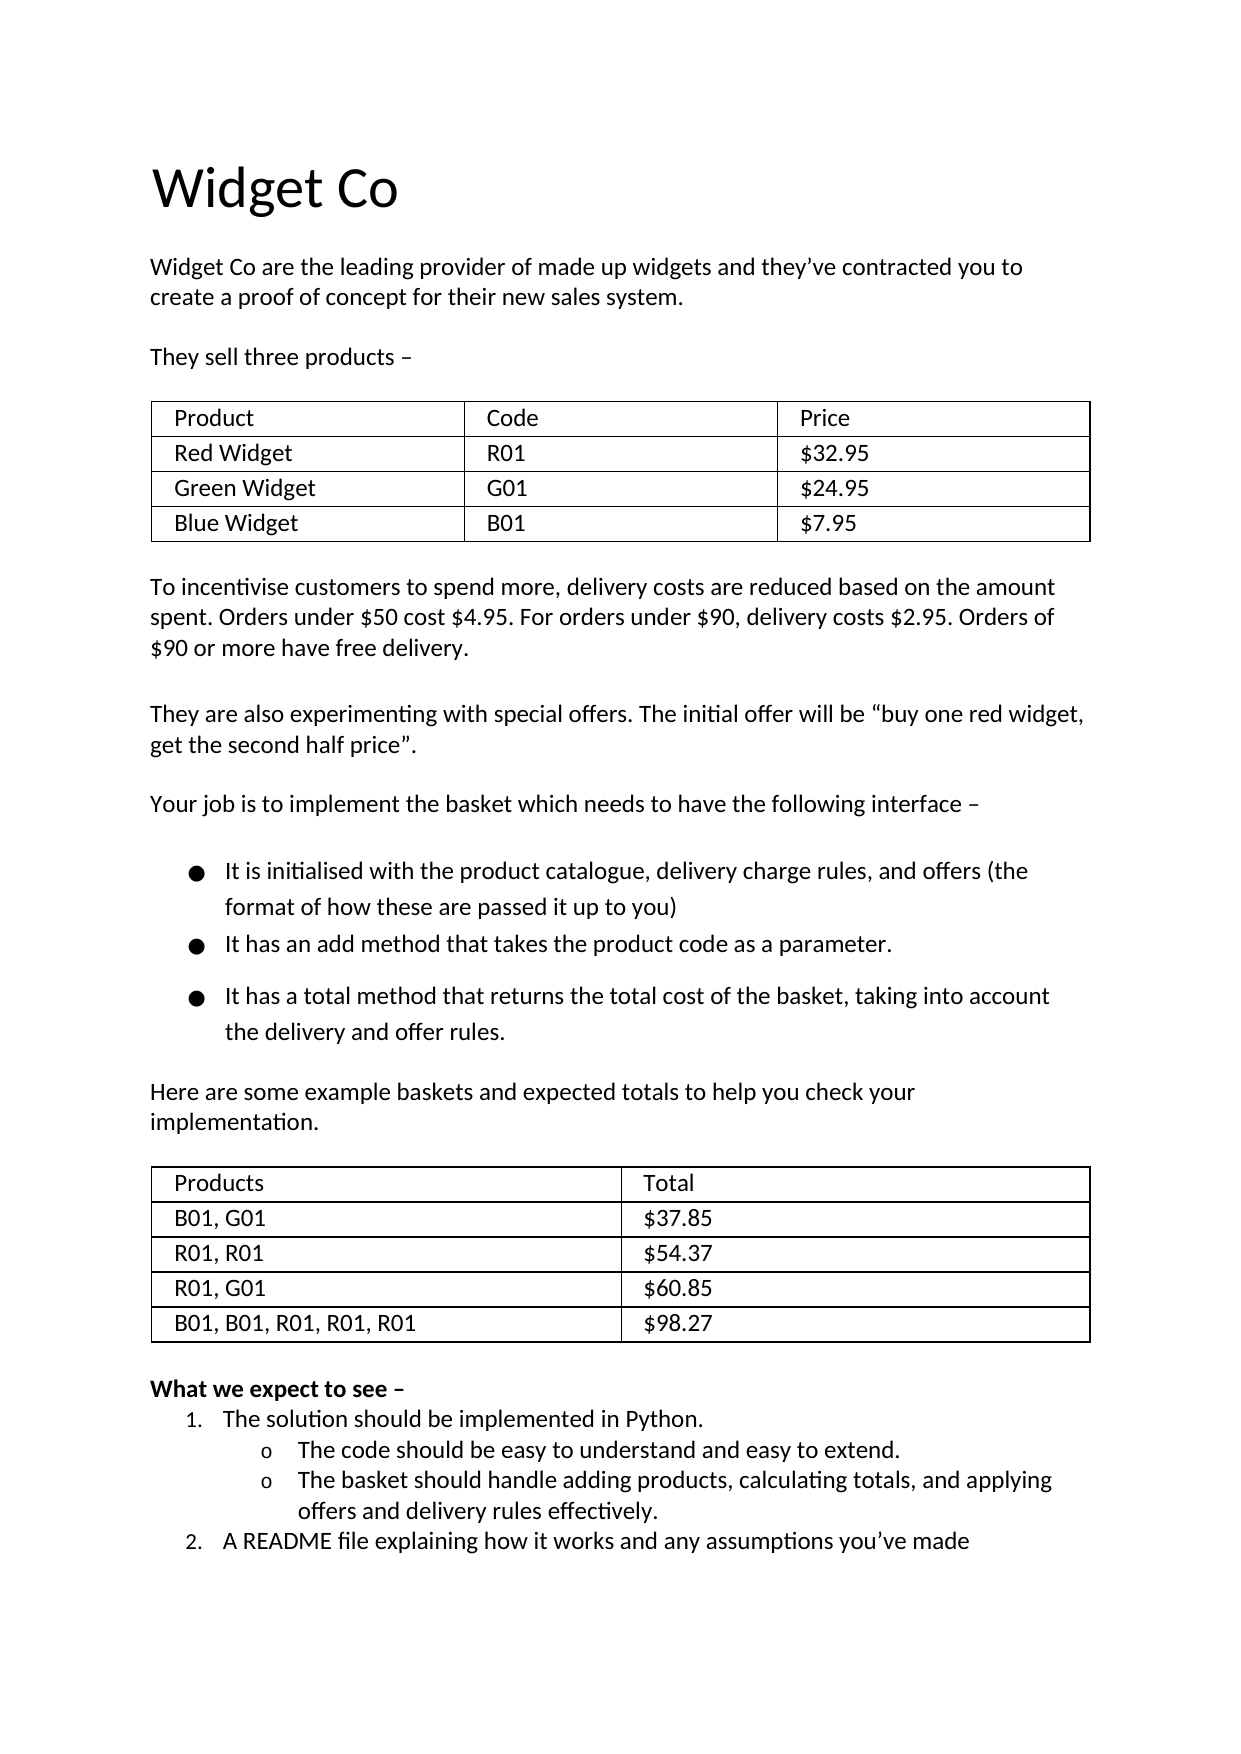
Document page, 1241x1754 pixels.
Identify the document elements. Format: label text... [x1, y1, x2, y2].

table_cell G01 [465, 472, 777, 506]
table_cell $37.85 [622, 1203, 1089, 1236]
list It has a total method that returns the total cost of the basket, taking into account the delivery and offer rules. [187, 974, 1051, 1047]
list The basket should handle adding products, calculating totals, and applying offers and delivery rules effectively. [260, 1464, 1093, 1526]
table_cell $32.95 [778, 437, 1089, 471]
table_cell Green Widget [152, 472, 464, 506]
table_header Products [152, 1168, 621, 1201]
text They are also experimenting with special offers. The initial offer will be “buy one red widget, get the second half price”. [150, 698, 1093, 759]
table_cell Red Widget [152, 437, 464, 471]
title Widget Co [150, 150, 1093, 222]
table_cell $98.27 [622, 1308, 1089, 1341]
text What we expect to see – [150, 1373, 1093, 1403]
text Here are some example baskets and expected totals to help you check your implementation. [150, 1076, 1076, 1137]
table_header Price [778, 402, 1089, 436]
table_cell R01, R01 [152, 1238, 621, 1271]
table_header Code [465, 402, 777, 436]
table_cell R01 [465, 437, 777, 471]
table_header Product [152, 402, 464, 436]
table_cell B01, B01, R01, R01, R01 [152, 1308, 621, 1341]
table_header Total [622, 1168, 1089, 1201]
table_cell B01, G01 [152, 1203, 621, 1236]
text Widget Co are the leading provider of made up widgets and they’ve contracted you to create a proof of concept for their new sales system. [150, 251, 1093, 312]
table_cell R01, G01 [152, 1273, 621, 1306]
table_cell $7.95 [778, 507, 1089, 541]
list It is initialised with the product catalogue, delivery charge rules, and offers (the format of how these are passed it up to you) [187, 848, 1031, 922]
table_cell $24.95 [778, 472, 1089, 506]
text To incentivise customers to spend more, delivery costs are reduced based on the amount spent. Orders under $50 cost $4.95. For orders under $90, delivery costs $2.95. Orders of [150, 571, 1093, 632]
table_cell B01 [465, 507, 777, 541]
list It has an add method that takes the product code as a parameter. [187, 922, 1093, 964]
list The code should be easy to understand and easy to extend. [260, 1434, 1093, 1464]
list The solution should be implemented in Python. [185, 1403, 1093, 1434]
table_cell Blue Widget [152, 507, 464, 541]
text $90 or more have free delivery. [150, 632, 1093, 662]
text Your job is to implement the basket which needs to have the following interface – [150, 788, 1093, 819]
list A README file explaining how it works and any assumptions you’ve made [185, 1526, 1093, 1556]
text They sell three products – [150, 341, 1093, 371]
table_cell $60.85 [622, 1273, 1089, 1306]
table_cell $54.37 [622, 1238, 1089, 1271]
